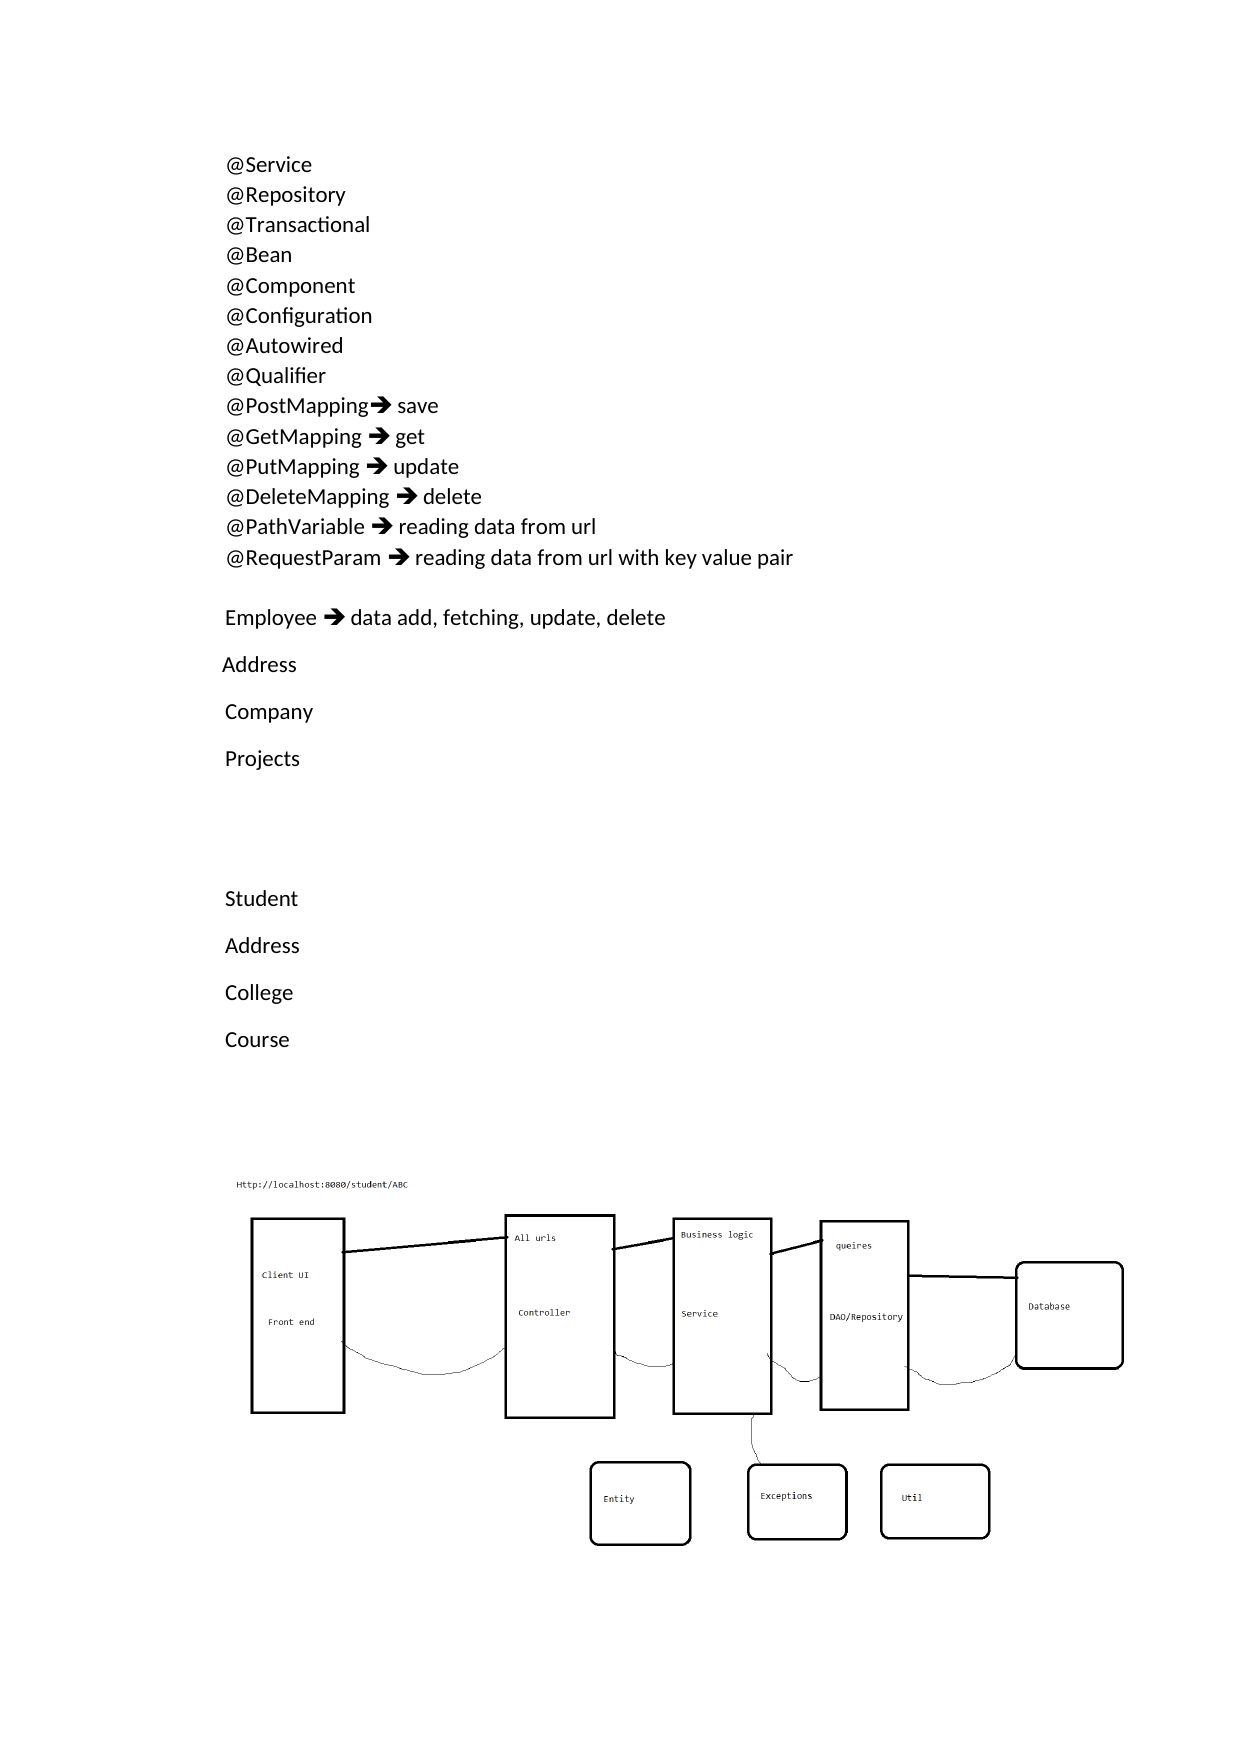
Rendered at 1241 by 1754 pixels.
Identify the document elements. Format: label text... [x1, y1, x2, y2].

list @Bean [225, 241, 1090, 269]
list @Service [225, 150, 1090, 178]
text Course [150, 1025, 1090, 1053]
list @Component [225, 271, 1090, 299]
list @PutMapping update [225, 452, 1090, 480]
list @Transactional [225, 210, 1090, 238]
text Address [150, 650, 1090, 678]
list @DeleteMapping delete [225, 482, 1090, 510]
picture [225, 1165, 1166, 1560]
text College [150, 978, 1090, 1006]
text Address [150, 931, 1090, 959]
list @GetMapping get [225, 422, 1090, 450]
text Company [150, 697, 1090, 725]
list @Qualifier [225, 361, 1090, 389]
text Projects [150, 744, 1090, 772]
list @Configuration [225, 301, 1090, 329]
list @PathVariable reading data from url [225, 512, 1090, 541]
list @Autowired [225, 331, 1090, 359]
list @Repository [225, 180, 1090, 208]
text Student [150, 884, 1090, 912]
list @PostMapping save [225, 392, 1090, 420]
list Employee data add, fetching, update, delete [225, 603, 1090, 631]
list @RequestParam reading data from url with key value pair [225, 543, 1090, 571]
